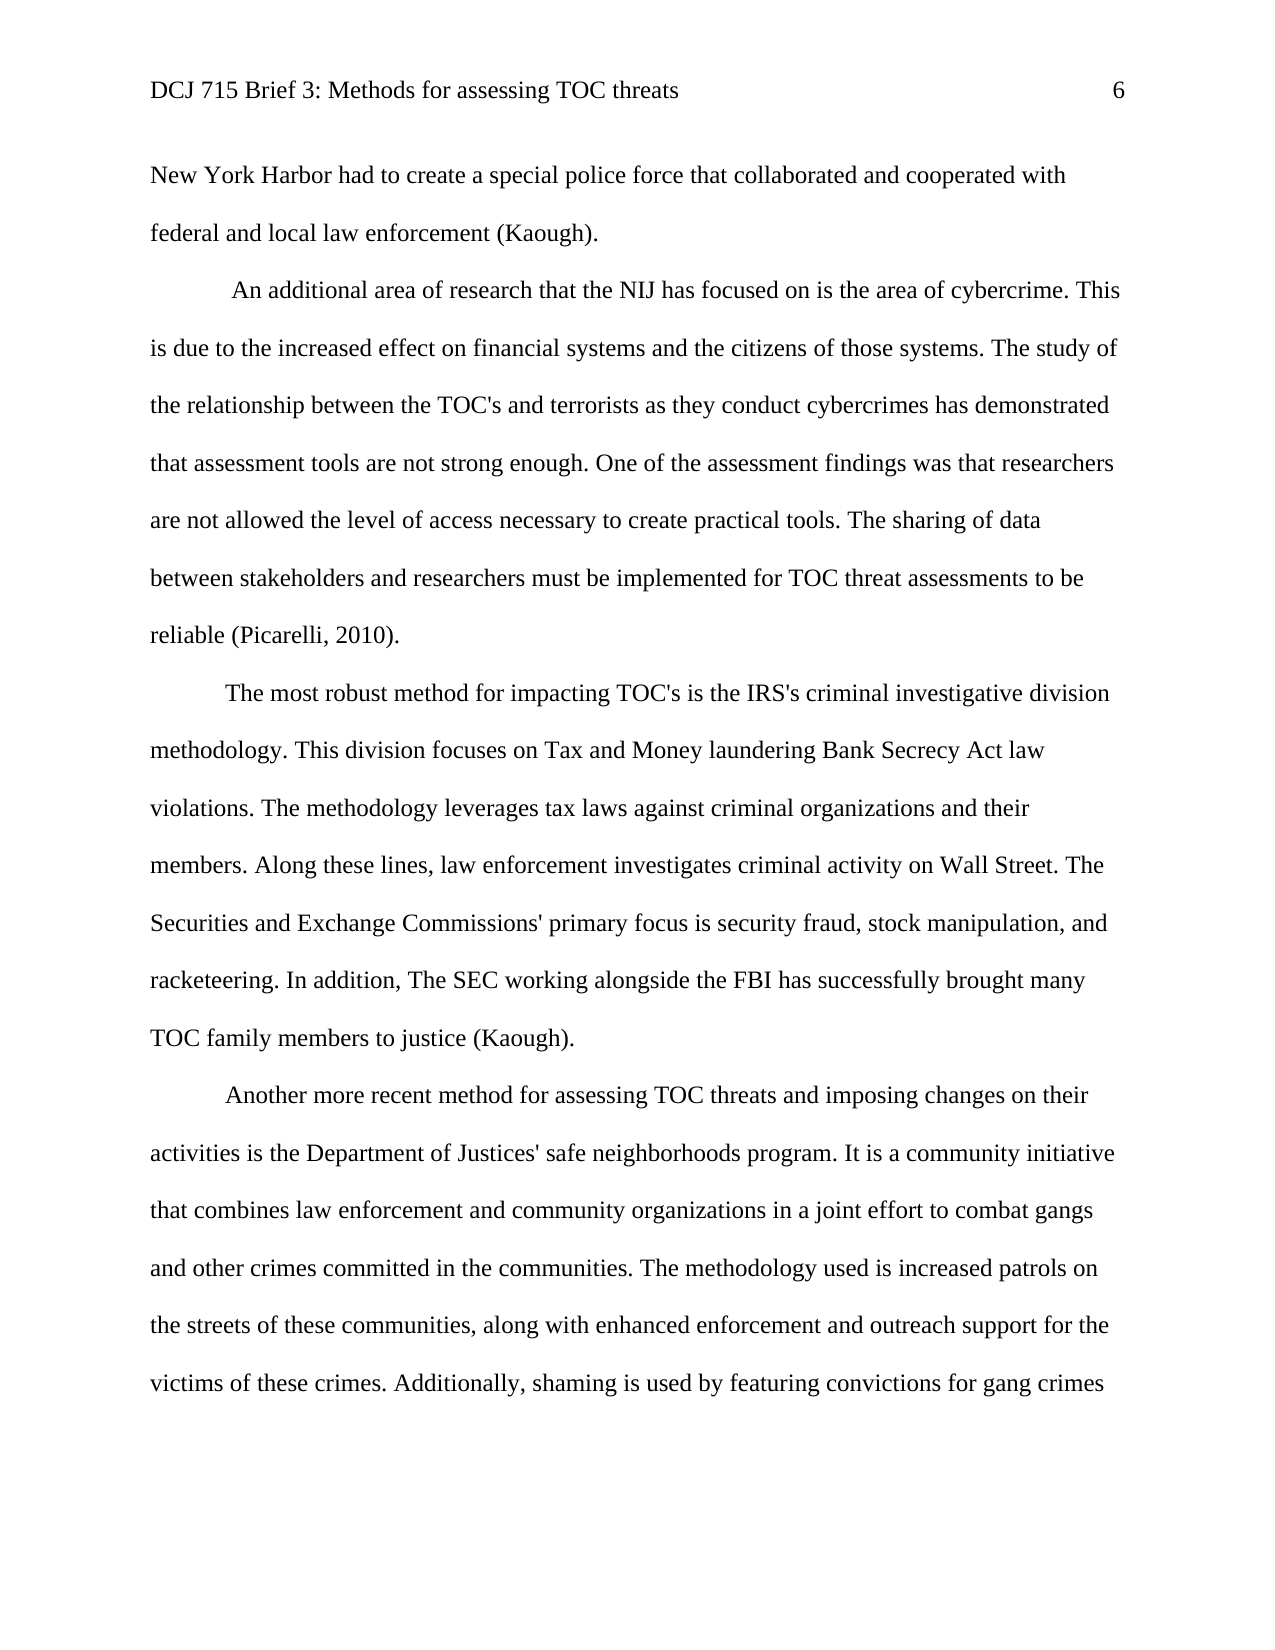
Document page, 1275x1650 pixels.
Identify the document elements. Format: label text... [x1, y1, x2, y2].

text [150, 161, 1125, 247]
text The most robust method for impacting TOC's is the IRS's criminal investigative division methodology. This division focuses on Tax and Money laundering Bank Secrecy Act law violations. The methodology leverages tax laws against criminal organizations and their members. Along these lines, law enforcement investigates criminal activity on Wall Street. The Securities and Exchange Commissions' primary focus is security fraud, stock manipulation, and racketeering. In addition, The SEC working alongside the FBI has successfully brought many TOC family members to justice (Kaough). [150, 678, 1125, 1052]
text An additional area of research that the NIJ has focused on is the area of cybercrime. This is due to the increased effect on financial systems and the citizens of those systems. The study of the relationship between the TOC's and terrorists as they conduct cybercrimes has demonstrated that assessment tools are not strong enough. One of the assessment findings was that researchers are not allowed the level of access necessary to create practical tools. The sharing of data between stakeholders and researchers must be implemented for TOC threat assessments to be reliable (Picarelli, 2010). [150, 276, 1125, 649]
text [150, 1081, 1125, 1397]
